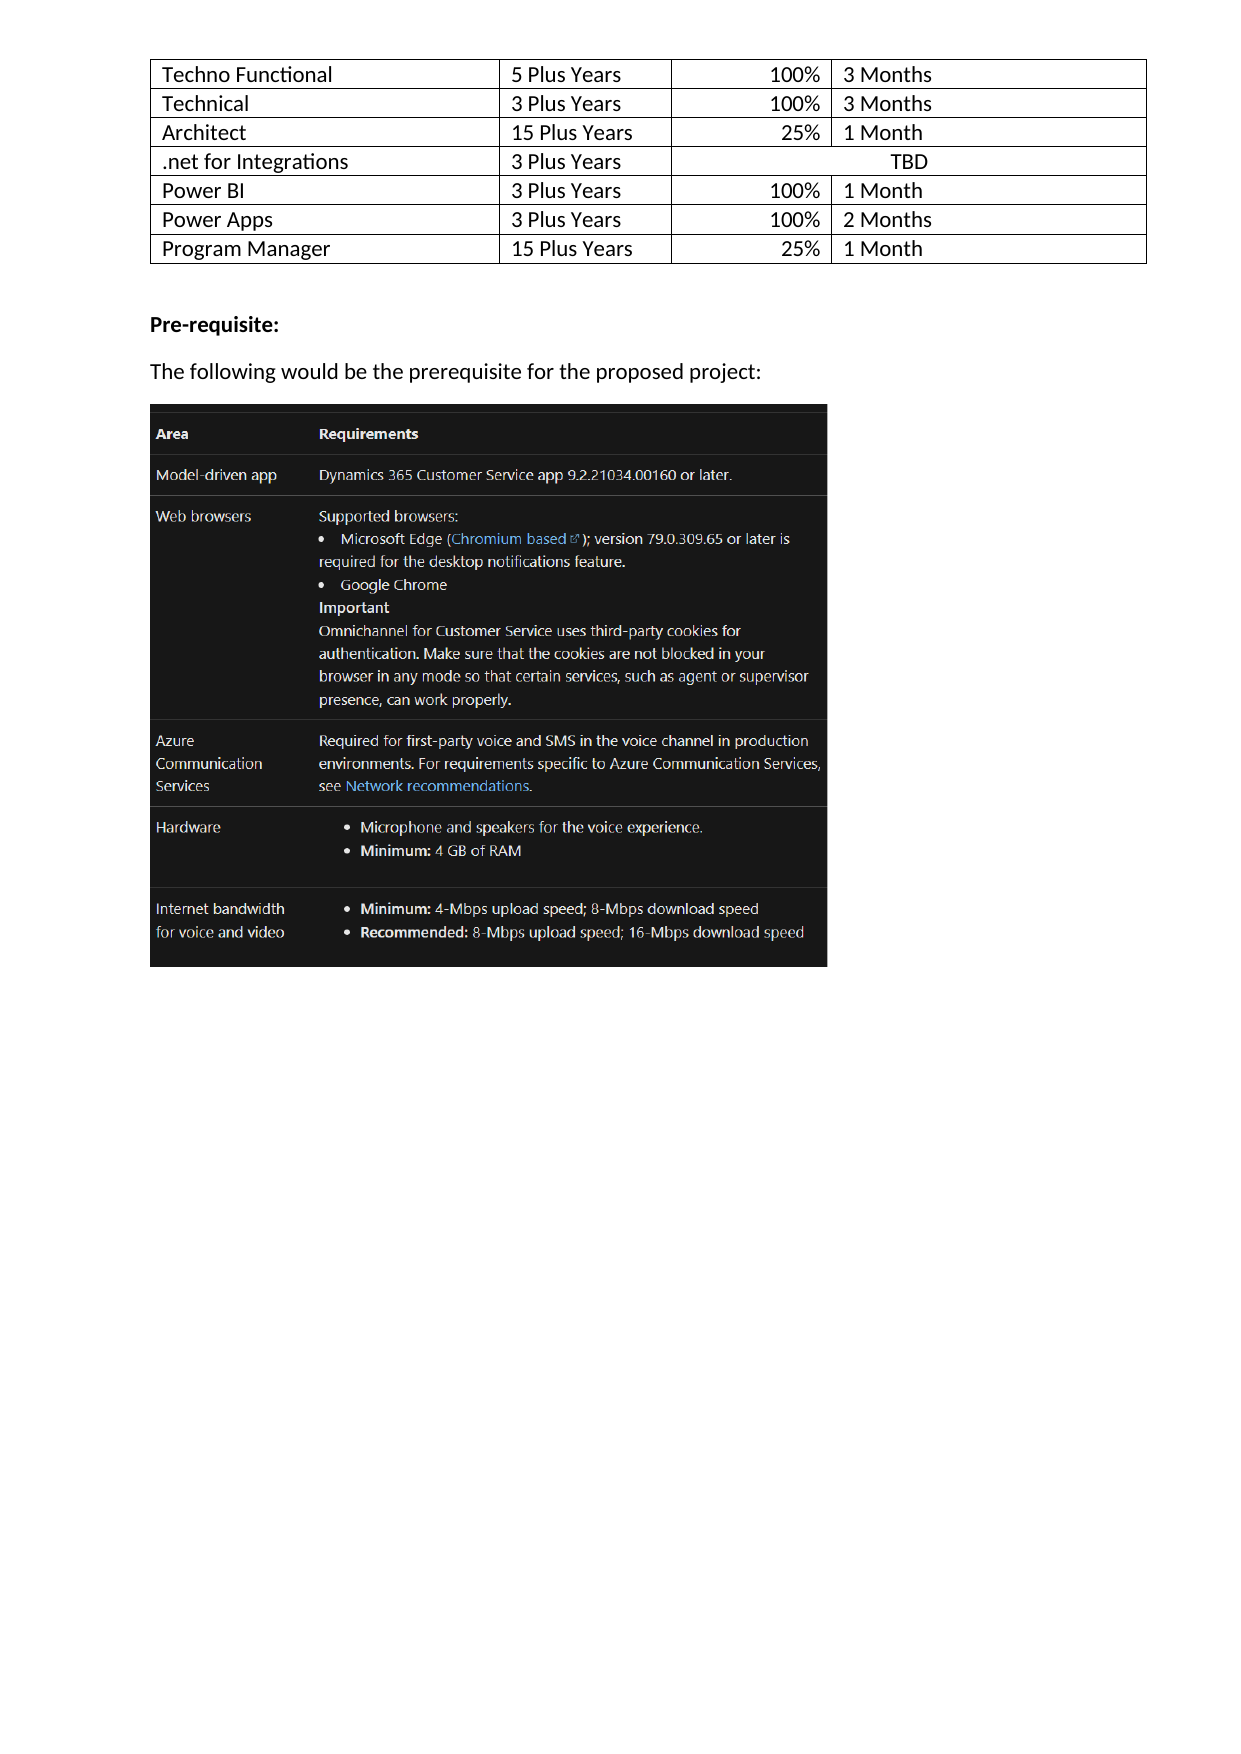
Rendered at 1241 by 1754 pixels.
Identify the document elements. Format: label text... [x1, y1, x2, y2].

table_cell 15 Plus Years [500, 235, 671, 262]
text Pre-requisite: [150, 310, 1090, 338]
table_cell 2 Months [832, 205, 1146, 233]
table_cell 100% [672, 176, 831, 204]
table_cell 1 Month [832, 118, 1146, 146]
table_cell Technical [151, 89, 499, 117]
table_cell Power Apps [151, 205, 499, 233]
table_cell Architect [151, 118, 499, 146]
table_cell 100% [672, 60, 831, 88]
table_cell 100% [672, 89, 831, 117]
table_cell 1 Month [832, 235, 1146, 262]
table_cell Power BI [151, 176, 499, 204]
text The following would be the prerequisite for the proposed project: [150, 357, 1090, 385]
table_cell 3 Plus Years [500, 89, 671, 117]
table_cell 5 Plus Years [500, 60, 671, 88]
table_cell 3 Plus Years [500, 147, 671, 175]
table_cell 1 Month [832, 176, 1146, 204]
table_cell TBD [672, 147, 1146, 175]
table_cell Techno Functional [151, 60, 499, 88]
table_cell Program Manager [151, 235, 499, 262]
table_cell 3 Months [832, 60, 1146, 88]
table_cell 25% [672, 118, 831, 146]
picture [150, 404, 828, 967]
table_cell 25% [672, 235, 831, 262]
table_cell .net for Integrations [151, 147, 499, 175]
table_cell 15 Plus Years [500, 118, 671, 146]
table_cell 3 Plus Years [500, 176, 671, 204]
table_cell 100% [672, 205, 831, 233]
table_cell 3 Plus Years [500, 205, 671, 233]
table_cell 3 Months [832, 89, 1146, 117]
